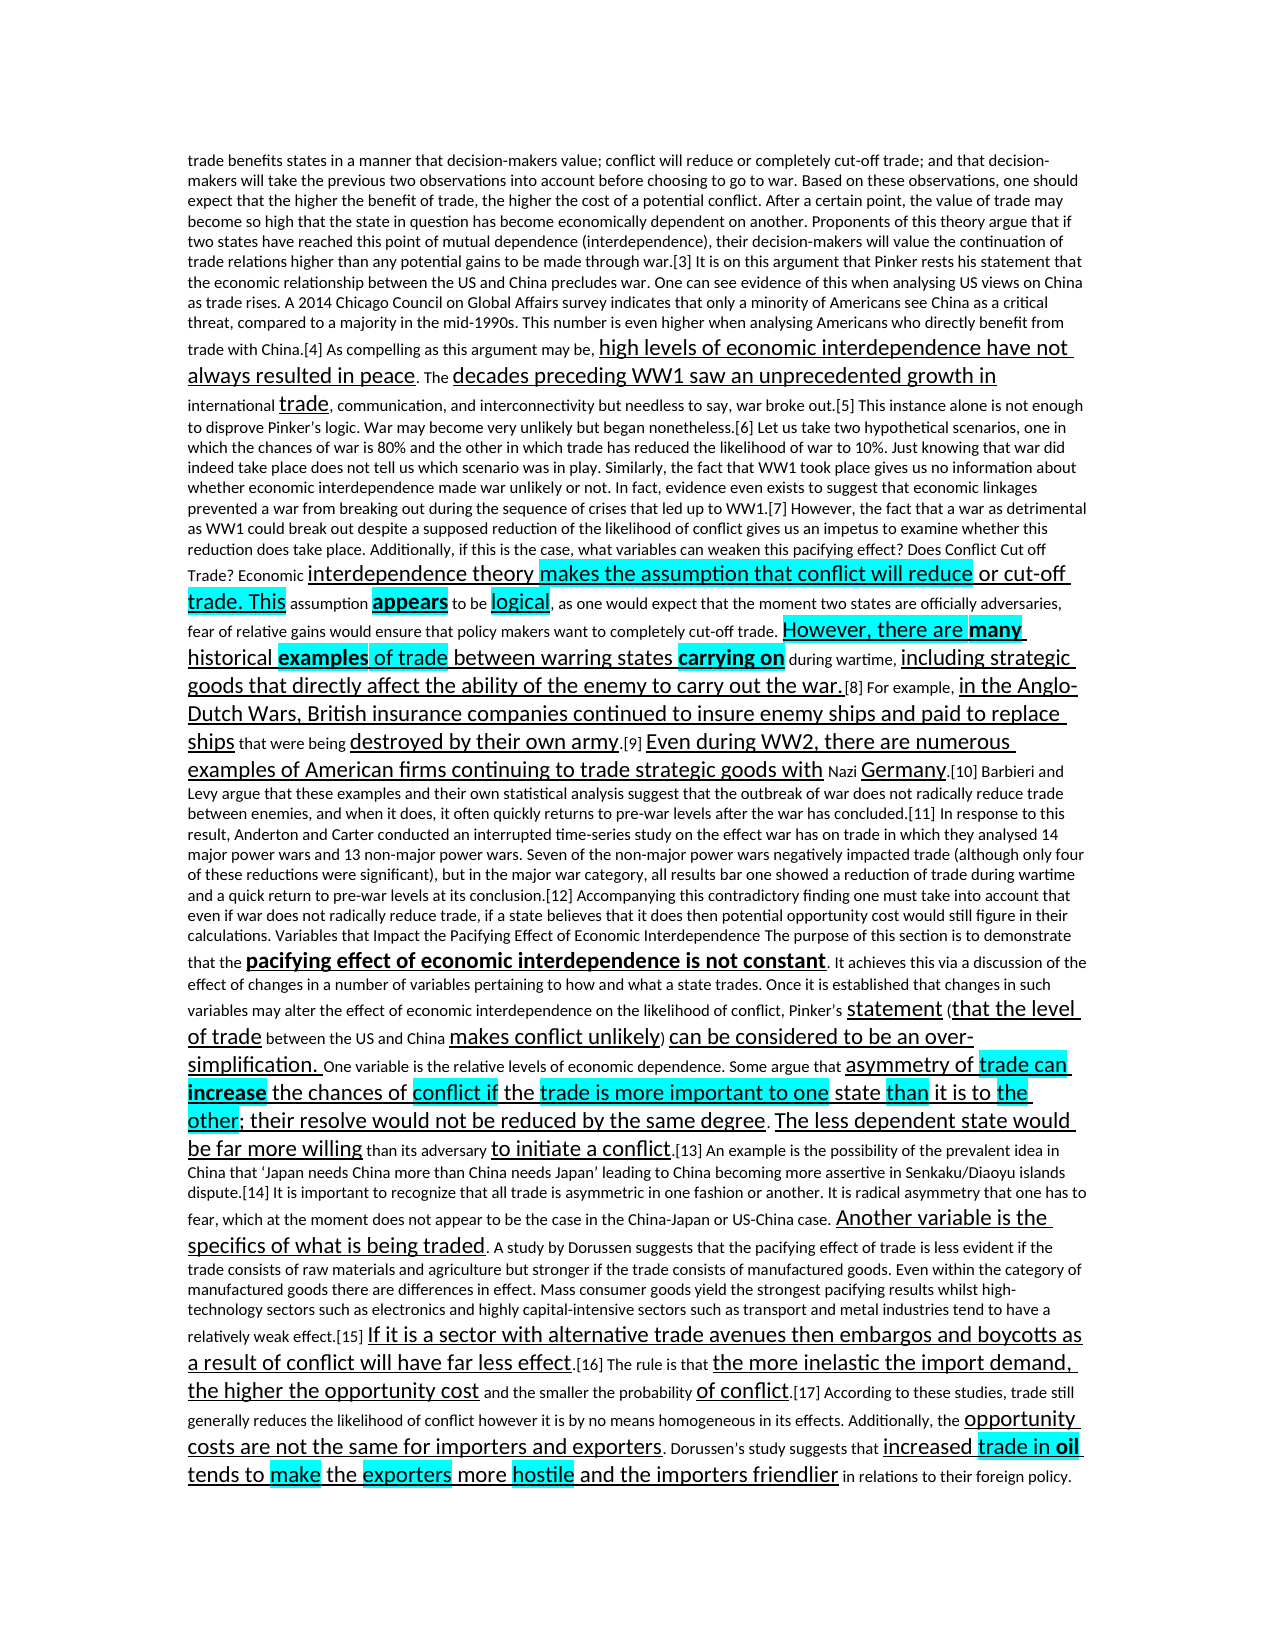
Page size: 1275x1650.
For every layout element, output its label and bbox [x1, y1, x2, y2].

text [187, 150, 1087, 1488]
